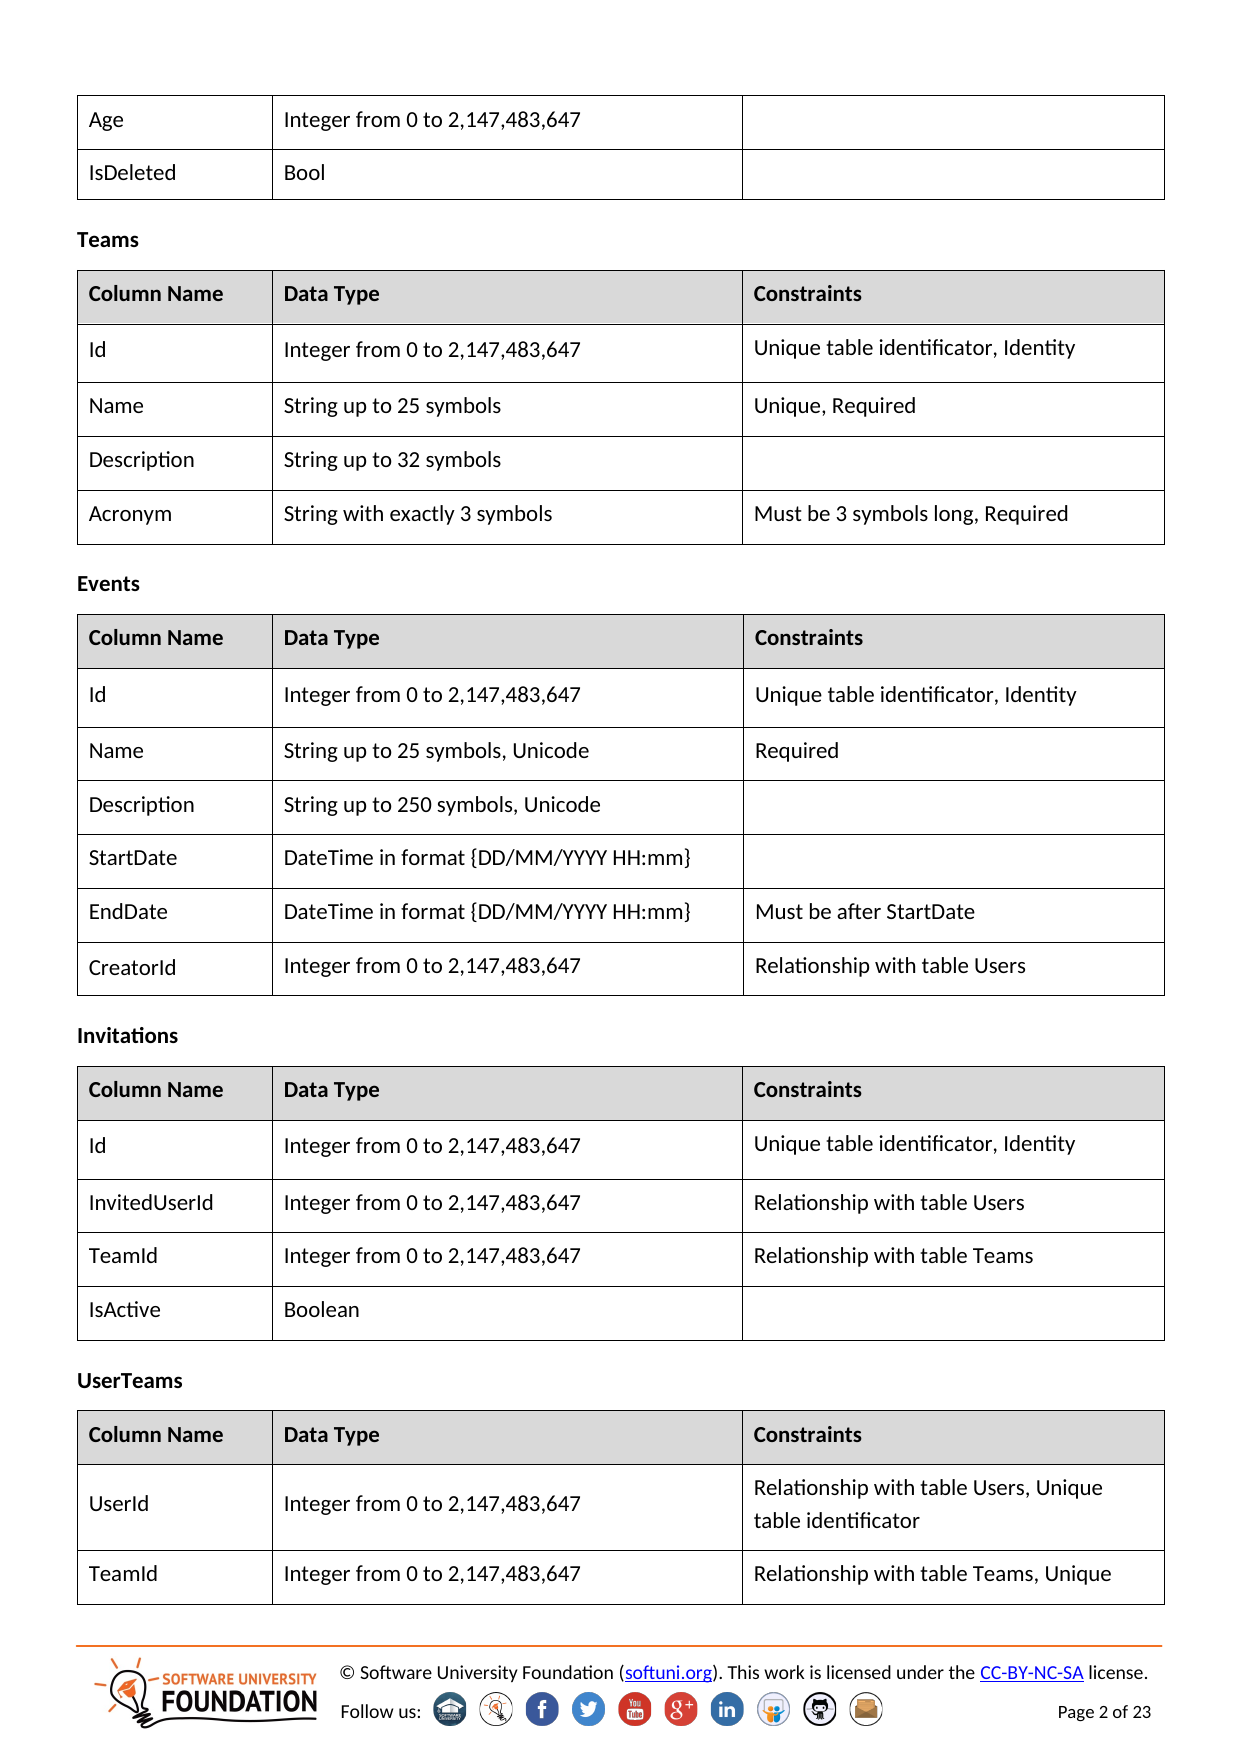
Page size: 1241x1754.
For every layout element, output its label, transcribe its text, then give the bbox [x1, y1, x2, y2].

table_cell Unique table identificator, Identity [743, 325, 1164, 382]
table_cell TeamId [78, 1551, 272, 1604]
table_cell Integer from 0 to 2,147,483,647 [273, 669, 743, 727]
picture [433, 1692, 467, 1726]
picture [664, 1692, 698, 1726]
table_header Column Name [78, 271, 272, 323]
table_cell IsDeleted [78, 150, 272, 199]
table_header Constraints [743, 271, 1164, 323]
text Teams [77, 225, 1163, 253]
table_cell Age [78, 96, 272, 149]
picture [93, 1656, 317, 1729]
text Events [77, 569, 1163, 597]
table_cell StartDate [78, 835, 272, 888]
table_header Constraints [743, 1067, 1164, 1120]
table_header Column Name [78, 1411, 272, 1464]
table_cell Integer from 0 to 2,147,483,647 [273, 96, 742, 149]
table_cell DateTime in format {DD/MM/YYYY HH:mm} [273, 889, 743, 942]
table_cell Relationship with table Users, Unique table identificator [743, 1465, 1164, 1550]
table_cell Integer from 0 to 2,147,483,647 [273, 943, 743, 995]
table_cell Unique table identificator, Identity [743, 1121, 1164, 1178]
table_cell [744, 835, 1164, 888]
table_cell Integer from 0 to 2,147,483,647 [273, 1121, 742, 1178]
text Invitations [77, 1021, 1163, 1049]
table_header Data Type [273, 271, 742, 323]
table_cell Acronym [78, 491, 272, 543]
picture [479, 1692, 513, 1726]
table_cell Name [78, 383, 272, 436]
table_header Column Name [78, 615, 272, 668]
table_cell Unique table identificator, Identity [744, 669, 1164, 727]
table_cell [743, 437, 1164, 490]
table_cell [743, 1551, 1164, 1604]
table_cell Must be after StartDate [744, 889, 1164, 942]
picture [710, 1692, 744, 1726]
table_cell Integer from 0 to 2,147,483,647 [273, 1465, 742, 1550]
table_cell InvitedUserId [78, 1180, 272, 1232]
table_cell [744, 781, 1164, 834]
picture [618, 1692, 652, 1726]
table_cell String up to 25 symbols [273, 383, 742, 436]
table_cell Required [744, 728, 1164, 780]
table_cell TeamId [78, 1233, 272, 1286]
table_cell [743, 96, 1164, 149]
table_cell Description [78, 437, 272, 490]
table_cell UserId [78, 1465, 272, 1550]
table_cell String up to 25 symbols, Unicode [273, 728, 743, 780]
table_cell Integer from 0 to 2,147,483,647 [273, 1233, 742, 1286]
table_cell Relationship with table Users [743, 1180, 1164, 1232]
table_cell Bool [273, 150, 742, 199]
table_header Data Type [273, 615, 743, 668]
table_cell Relationship with table Users [744, 943, 1164, 995]
picture [757, 1692, 790, 1726]
table_cell Description [78, 781, 272, 834]
table_header Constraints [744, 615, 1164, 668]
text UserTeams [77, 1366, 1163, 1394]
table_cell [743, 150, 1164, 199]
table_cell Id [78, 325, 272, 382]
picture [849, 1692, 883, 1726]
table_cell Must be 3 symbols long, Required [743, 491, 1164, 543]
table_cell Integer from 0 to 2,147,483,647 [273, 1180, 742, 1232]
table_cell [273, 1551, 742, 1604]
table_header Data Type [273, 1067, 742, 1120]
table_cell Id [78, 1121, 272, 1178]
table_cell Name [78, 728, 272, 780]
table_cell Boolean [273, 1287, 742, 1340]
table_header Data Type [273, 1411, 742, 1464]
table_cell IsActive [78, 1287, 272, 1340]
table_cell Unique, Required [743, 383, 1164, 436]
picture [525, 1692, 559, 1726]
table_cell Id [78, 669, 272, 727]
picture [572, 1692, 605, 1726]
table_cell [743, 1287, 1164, 1340]
table_header Constraints [743, 1411, 1164, 1464]
table_cell Relationship with table Teams [743, 1233, 1164, 1286]
table_cell String with exactly 3 symbols [273, 491, 742, 543]
table_cell String up to 250 symbols, Unicode [273, 781, 743, 834]
picture [803, 1692, 837, 1726]
table_cell EndDate [78, 889, 272, 942]
table_cell Integer from 0 to 2,147,483,647 [273, 325, 742, 382]
table_cell CreatorId [78, 943, 272, 995]
table_cell DateTime in format {DD/MM/YYYY HH:mm} [273, 835, 743, 888]
table_header Column Name [78, 1067, 272, 1120]
table_cell String up to 32 symbols [273, 437, 742, 490]
